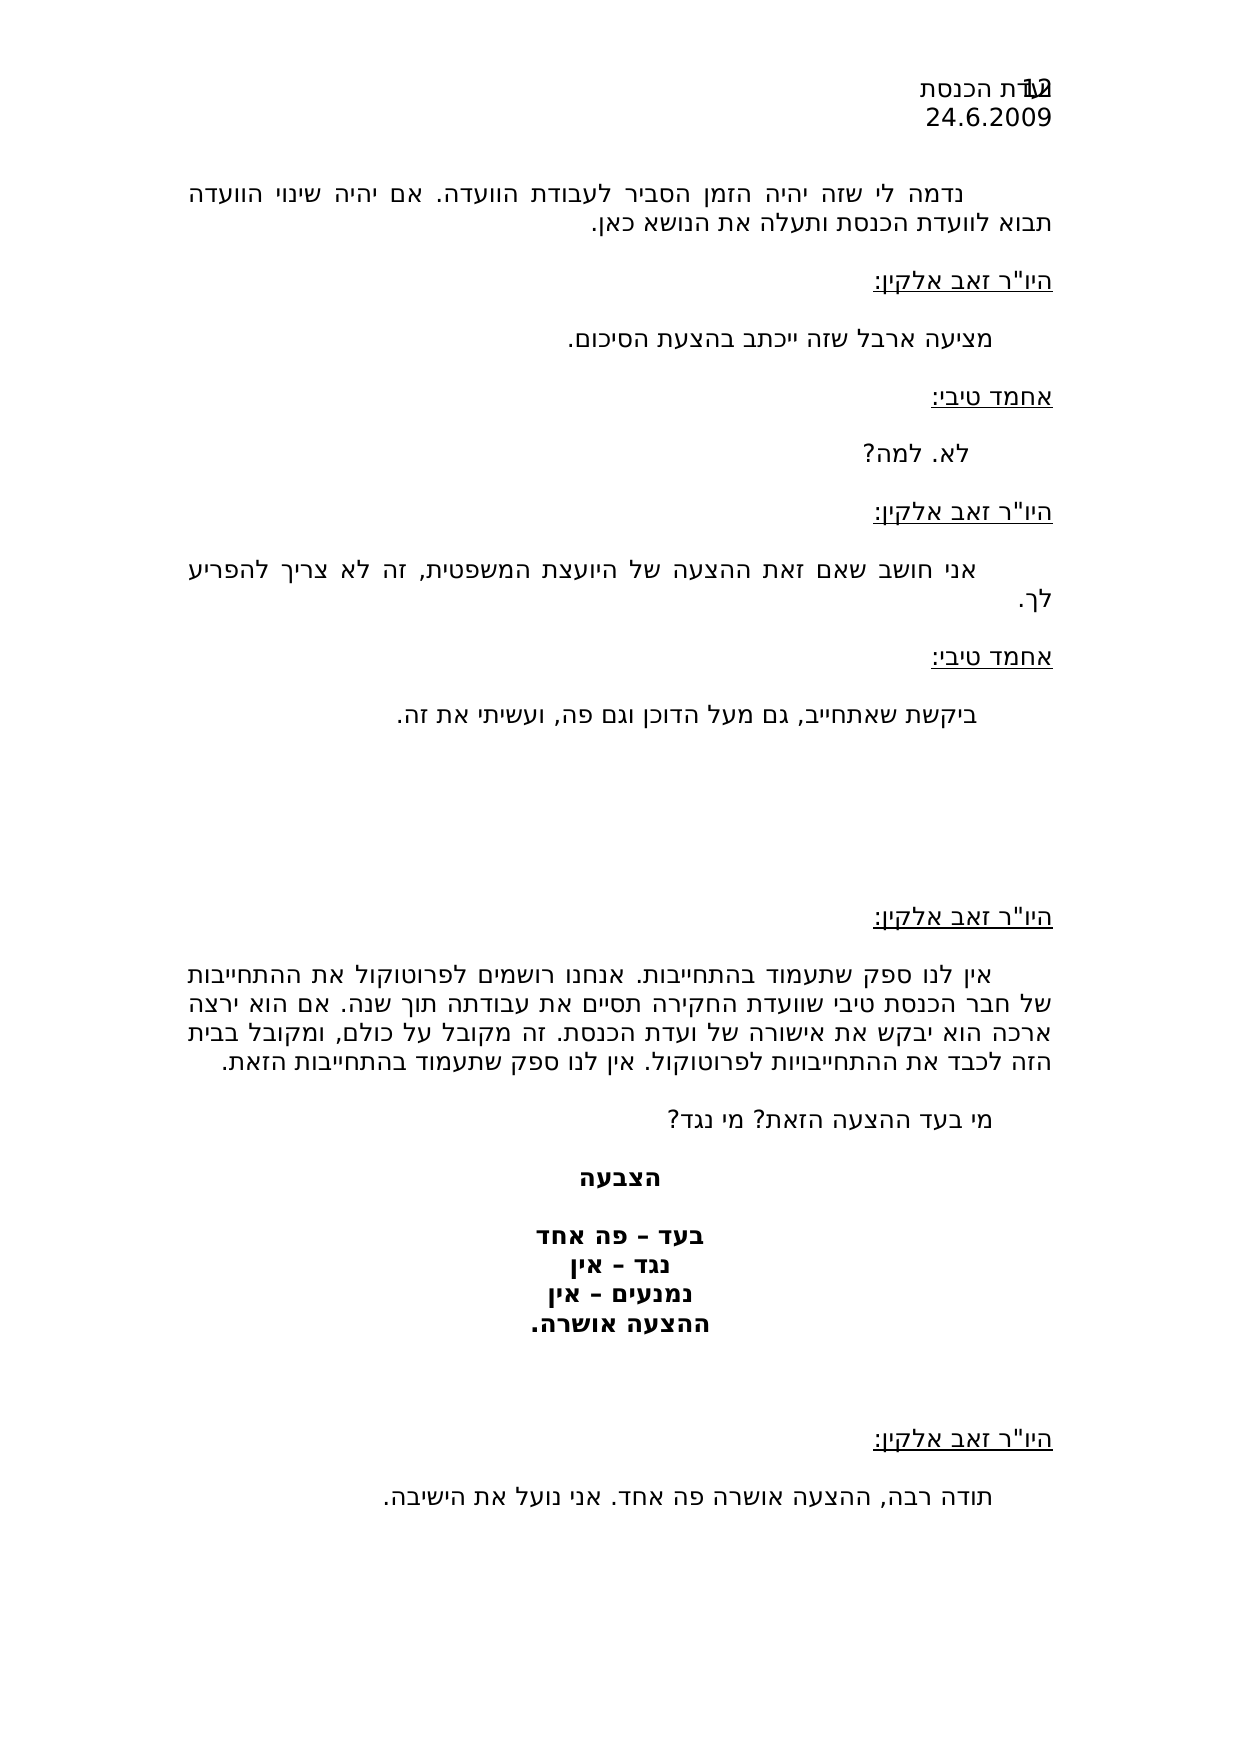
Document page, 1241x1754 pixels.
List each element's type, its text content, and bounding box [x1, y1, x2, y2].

text אחמד טיבי: [187, 382, 1053, 411]
text תודה רבה, ההצעה אושרה פה אחד. אני נועל את הישיבה. [187, 1482, 1053, 1511]
text אין לנו ספק שתעמוד בהתחייבות. אנחנו רושמים לפרוטוקול את ההתחייבות של חבר הכנסת טיבי שוועדת החקירה תסיים את עבודתה תוך שנה. אם הוא ירצה ארכה הוא יבקש את אישורה של ועדת הכנסת. זה מקובל על כולם, ומקובל בבית הזה לכבד את ההתחייבויות לפרוטוקול. אין לנו ספק שתעמוד בהתחייבות הזאת. [187, 960, 1053, 1077]
text נגד – אין [187, 1250, 1053, 1279]
text ההצעה אושרה. [187, 1309, 1053, 1338]
text לא. למה? [187, 439, 1053, 469]
text מי בעד ההצעה הזאת? מי נגד? [187, 1105, 1053, 1134]
text היו"ר זאב אלקין: [187, 497, 1053, 527]
text נדמה לי שזה יהיה הזמן הסביר לעבודת הוועדה. אם יהיה שינוי הוועדה תבוא לוועדת הכנסת ותעלה את הנושא כאן. [187, 179, 1053, 237]
text מציעה ארבל שזה ייכתב בהצעת הסיכום. [187, 324, 1053, 353]
text בעד – פה אחד [187, 1221, 1053, 1250]
text ביקשת שאתחייב, גם מעל הדוכן וגם פה, ועשיתי את זה. [187, 700, 1053, 729]
text היו"ר זאב אלקין: [187, 266, 1053, 295]
text נמנעים – אין [187, 1279, 1053, 1309]
text אני חושב שאם זאת ההצעה של היועצת המשפטית, זה לא צריך להפריע לך. [187, 555, 1053, 614]
text הצבעה [187, 1163, 1053, 1192]
text אחמד טיבי: [187, 642, 1053, 672]
text היו"ר זאב אלקין: [187, 1424, 1053, 1453]
text היו"ר זאב אלקין: [187, 902, 1053, 931]
